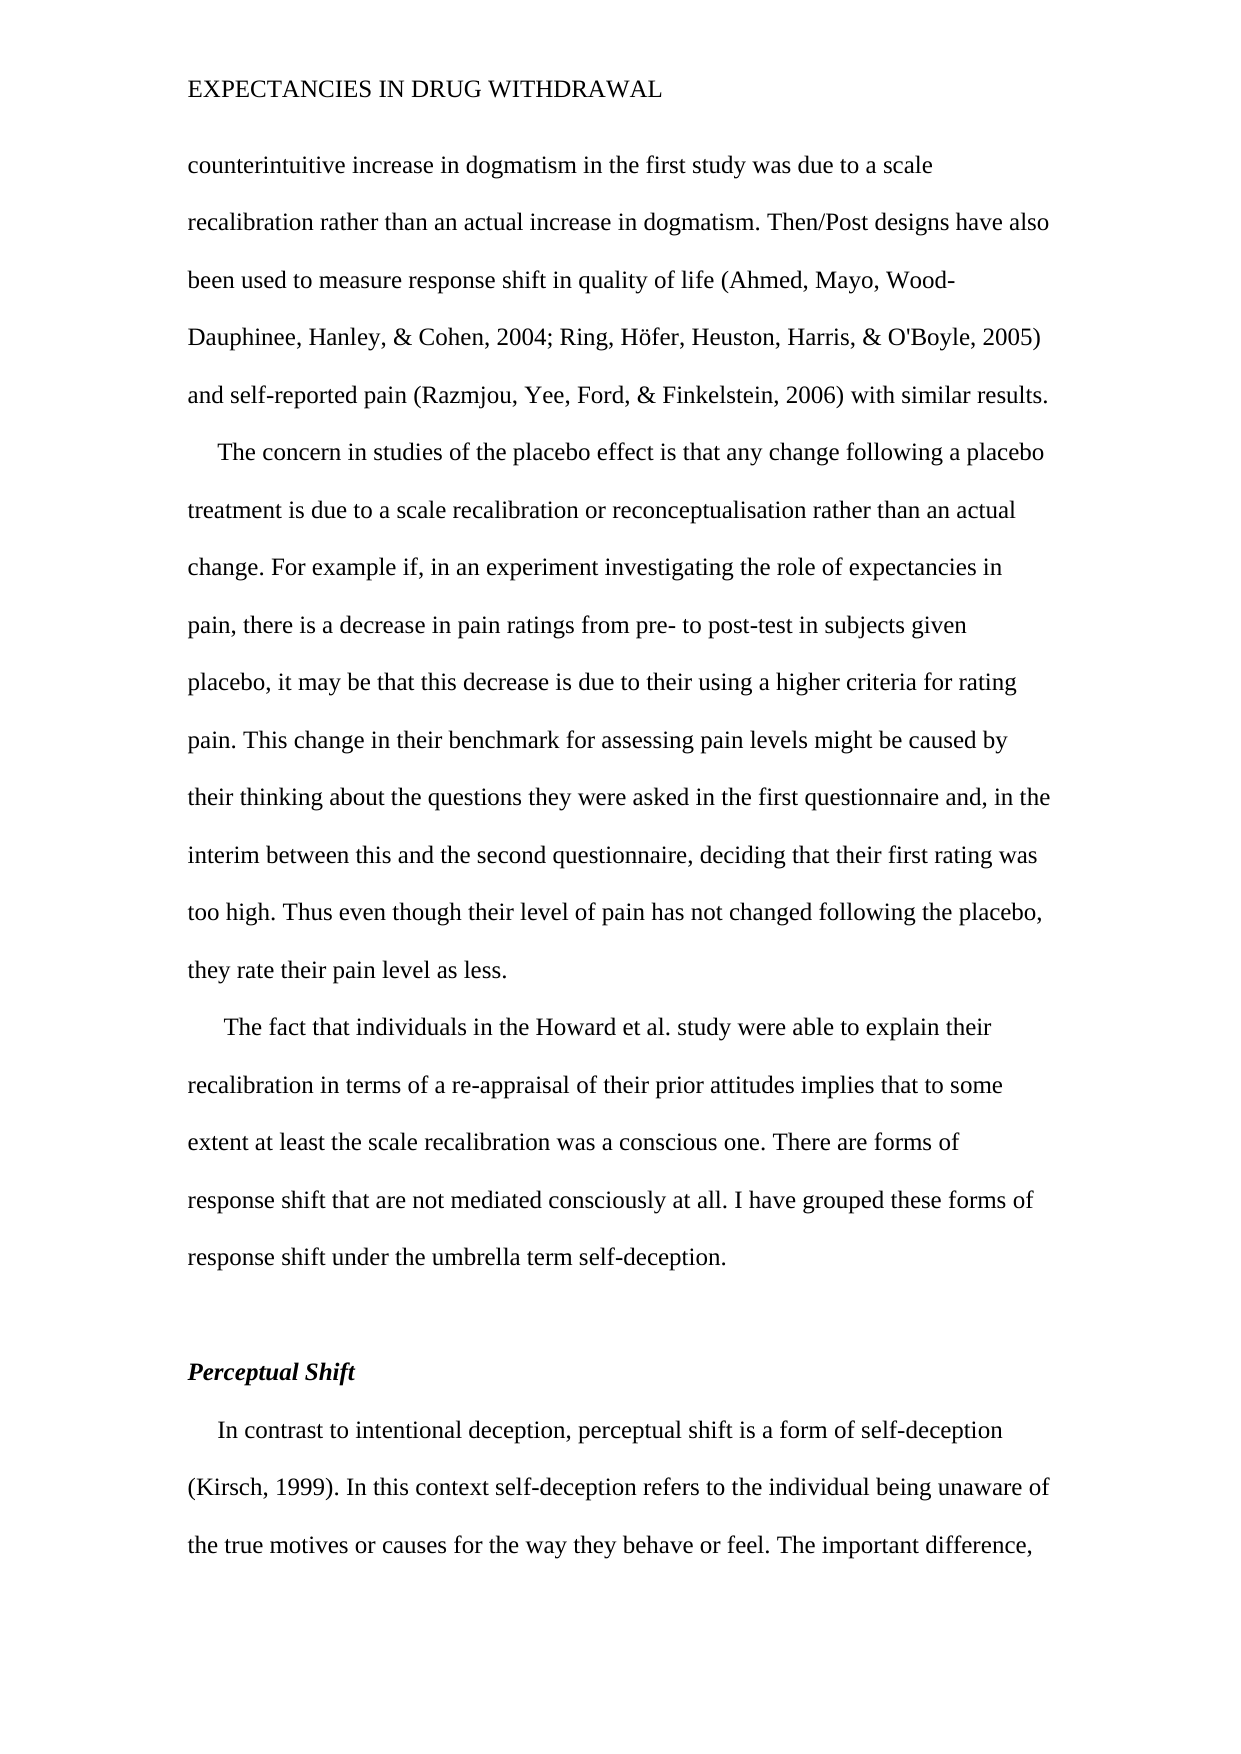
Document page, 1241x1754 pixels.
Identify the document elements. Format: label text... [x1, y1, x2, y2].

text The concern in studies of the placebo effect is that any change following a placebo treatment is due to a scale recalibration or reconceptualisation rather than an actual change. For example if, in an experiment investigating the role of expectancies in pain, there is a decrease in pain ratings from pre- to post-test in subjects given placebo, it may be that this decrease is due to their using a higher criteria for rating pain. This change in their benchmark for assessing pain levels might be caused by their thinking about the questions they were asked in the first questionnaire and, in the interim between this and the second questionnaire, deciding that their first rating was too high. Thus even though their level of pain has not changed following the placebo, they rate their pain level as less. [187, 437, 1053, 984]
subtitle Perceptual Shift [187, 1357, 1053, 1386]
